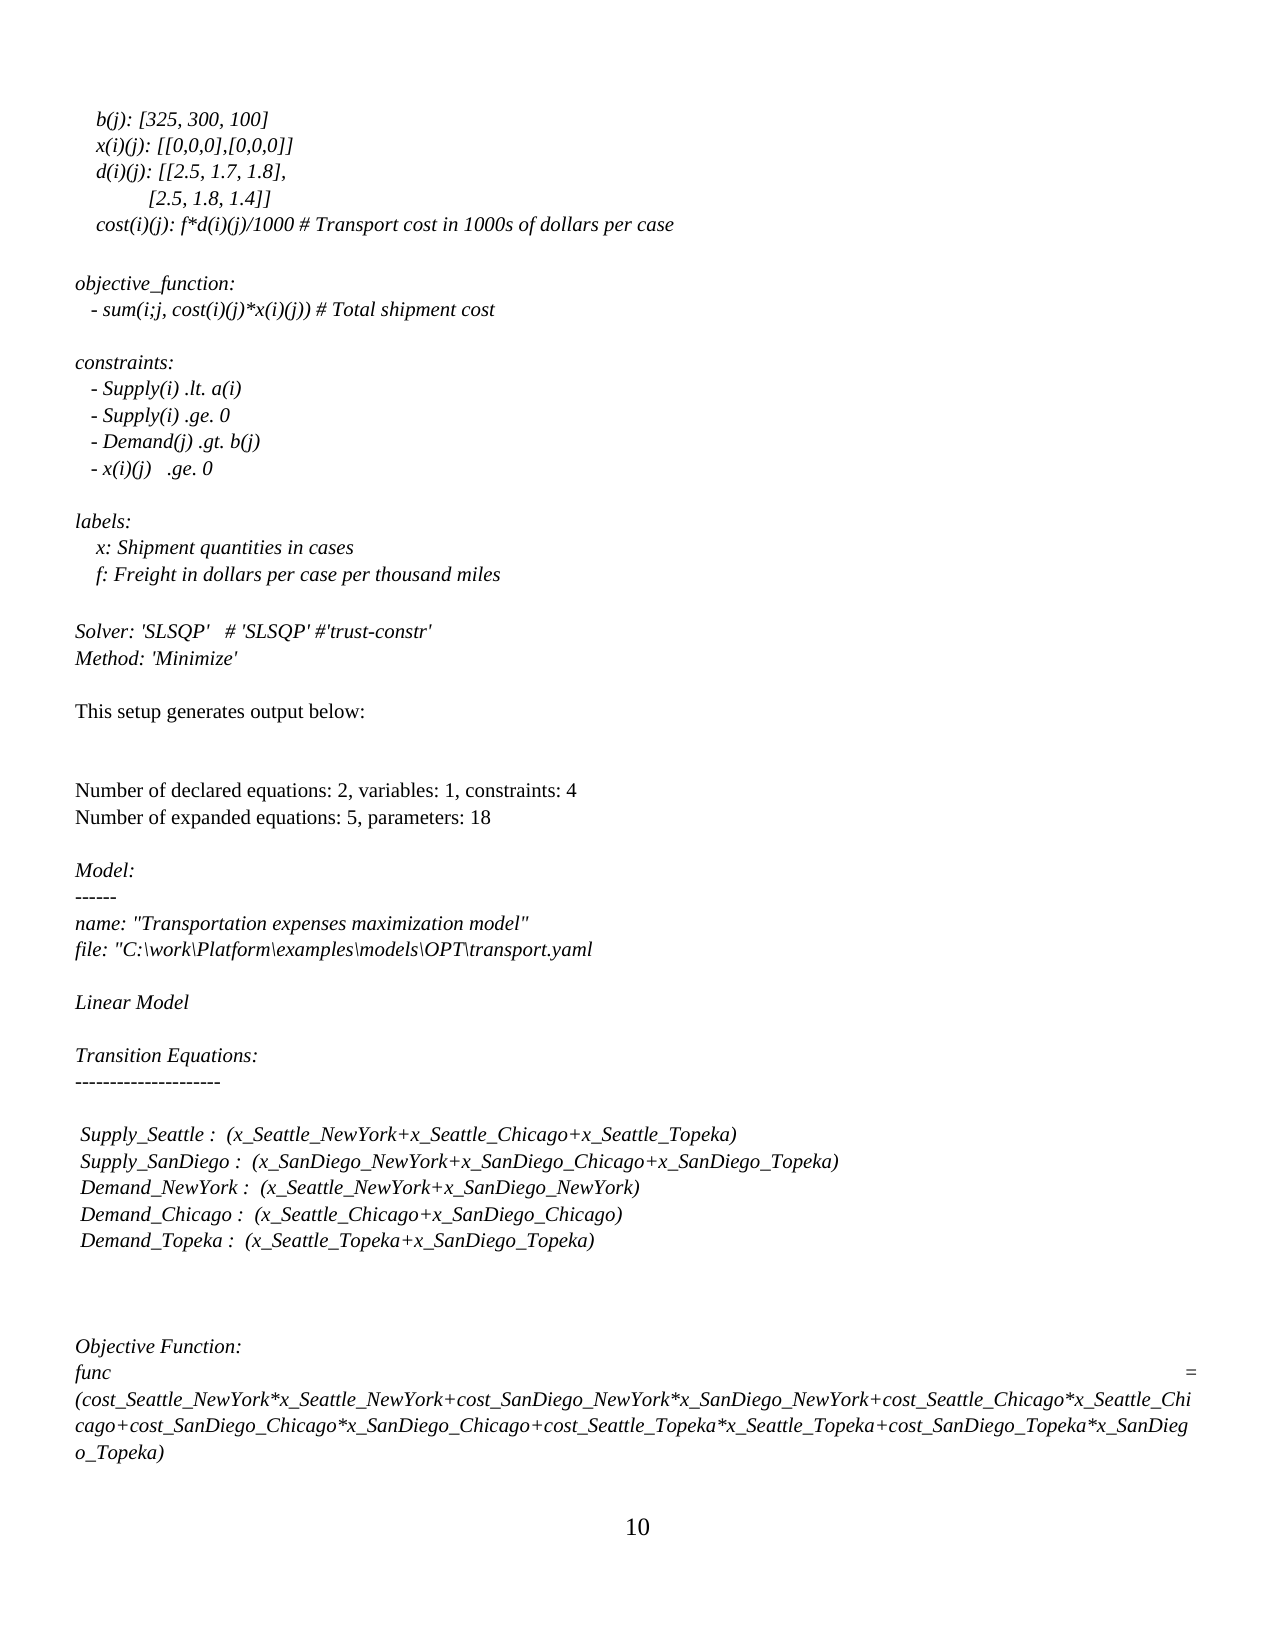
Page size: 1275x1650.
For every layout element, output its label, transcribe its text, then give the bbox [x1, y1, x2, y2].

text Number of expanded equations: 5, parameters: 18 [75, 805, 1200, 829]
text Solver: 'SLSQP' # 'SLSQP' #'trust-constr' [75, 619, 1200, 643]
text objective_function: [75, 270, 1200, 294]
text [2.5, 1.8, 1.4]] [75, 186, 1200, 210]
text Supply_Seattle : (x_Seattle_NewYork+x_Seattle_Chicago+x_Seattle_Topeka) [75, 1122, 1200, 1146]
text - Supply(i) .ge. 0 [75, 403, 1200, 427]
text x(i)(j): [[0,0,0],[0,0,0]] [75, 133, 1200, 157]
text f: Freight in dollars per case per thousand miles [75, 561, 1200, 586]
text Number of declared equations: 2, variables: 1, constraints: 4 [75, 778, 1200, 802]
text - Supply(i) .lt. a(i) [75, 376, 1200, 400]
text Demand_Topeka : (x_Seattle_Topeka+x_SanDiego_Topeka) [75, 1228, 1200, 1252]
text - Demand(j) .gt. b(j) [75, 429, 1200, 453]
text --------------------- [75, 1069, 1200, 1093]
text Supply_SanDiego : (x_SanDiego_NewYork+x_SanDiego_Chicago+x_SanDiego_Topeka) [75, 1149, 1200, 1173]
text ------ [75, 884, 1200, 908]
text This setup generates output below: [75, 699, 1200, 723]
text cost(i)(j): f*d(i)(j)/1000 # Transport cost in 1000s of dollars per case [75, 212, 1200, 236]
text file: "C:\work\Platform\examples\models\OPT\transport.yaml [75, 937, 1200, 961]
text - sum(i;j, cost(i)(j)*x(i)(j)) # Total shipment cost [75, 297, 1200, 321]
text name: "Transportation expenses maximization model" [75, 911, 1200, 934]
text Method: 'Minimize' [75, 646, 1200, 670]
text Demand_Chicago : (x_Seattle_Chicago+x_SanDiego_Chicago) [75, 1202, 1200, 1226]
text Linear Model [75, 990, 1200, 1014]
text x: Shipment quantities in cases [75, 535, 1200, 559]
text b(j): [325, 300, 100] [75, 107, 1200, 131]
text func = (cost_Seattle_NewYork*x_Seattle_NewYork+cost_SanDiego_NewYork*x_SanDiego_NewYork+cost_Seattle_Chicago*x_Seattle_Chicago+cost_SanDiego_Chicago*x_SanDiego_Chicago+cost_Seattle_Topeka*x_Seattle_Topeka+cost_SanDiego_Topeka*x_SanDiego_Topeka) [75, 1360, 1200, 1464]
text labels: [75, 508, 1200, 533]
text - x(i)(j) .ge. 0 [75, 456, 1200, 480]
text d(i)(j): [[2.5, 1.7, 1.8], [75, 159, 1200, 183]
text Model: [75, 858, 1200, 882]
text Transition Equations: [75, 1043, 1200, 1067]
text Demand_NewYork : (x_Seattle_NewYork+x_SanDiego_NewYork) [75, 1175, 1200, 1199]
text Objective Function: [75, 1334, 1200, 1358]
text constraints: [75, 350, 1200, 374]
